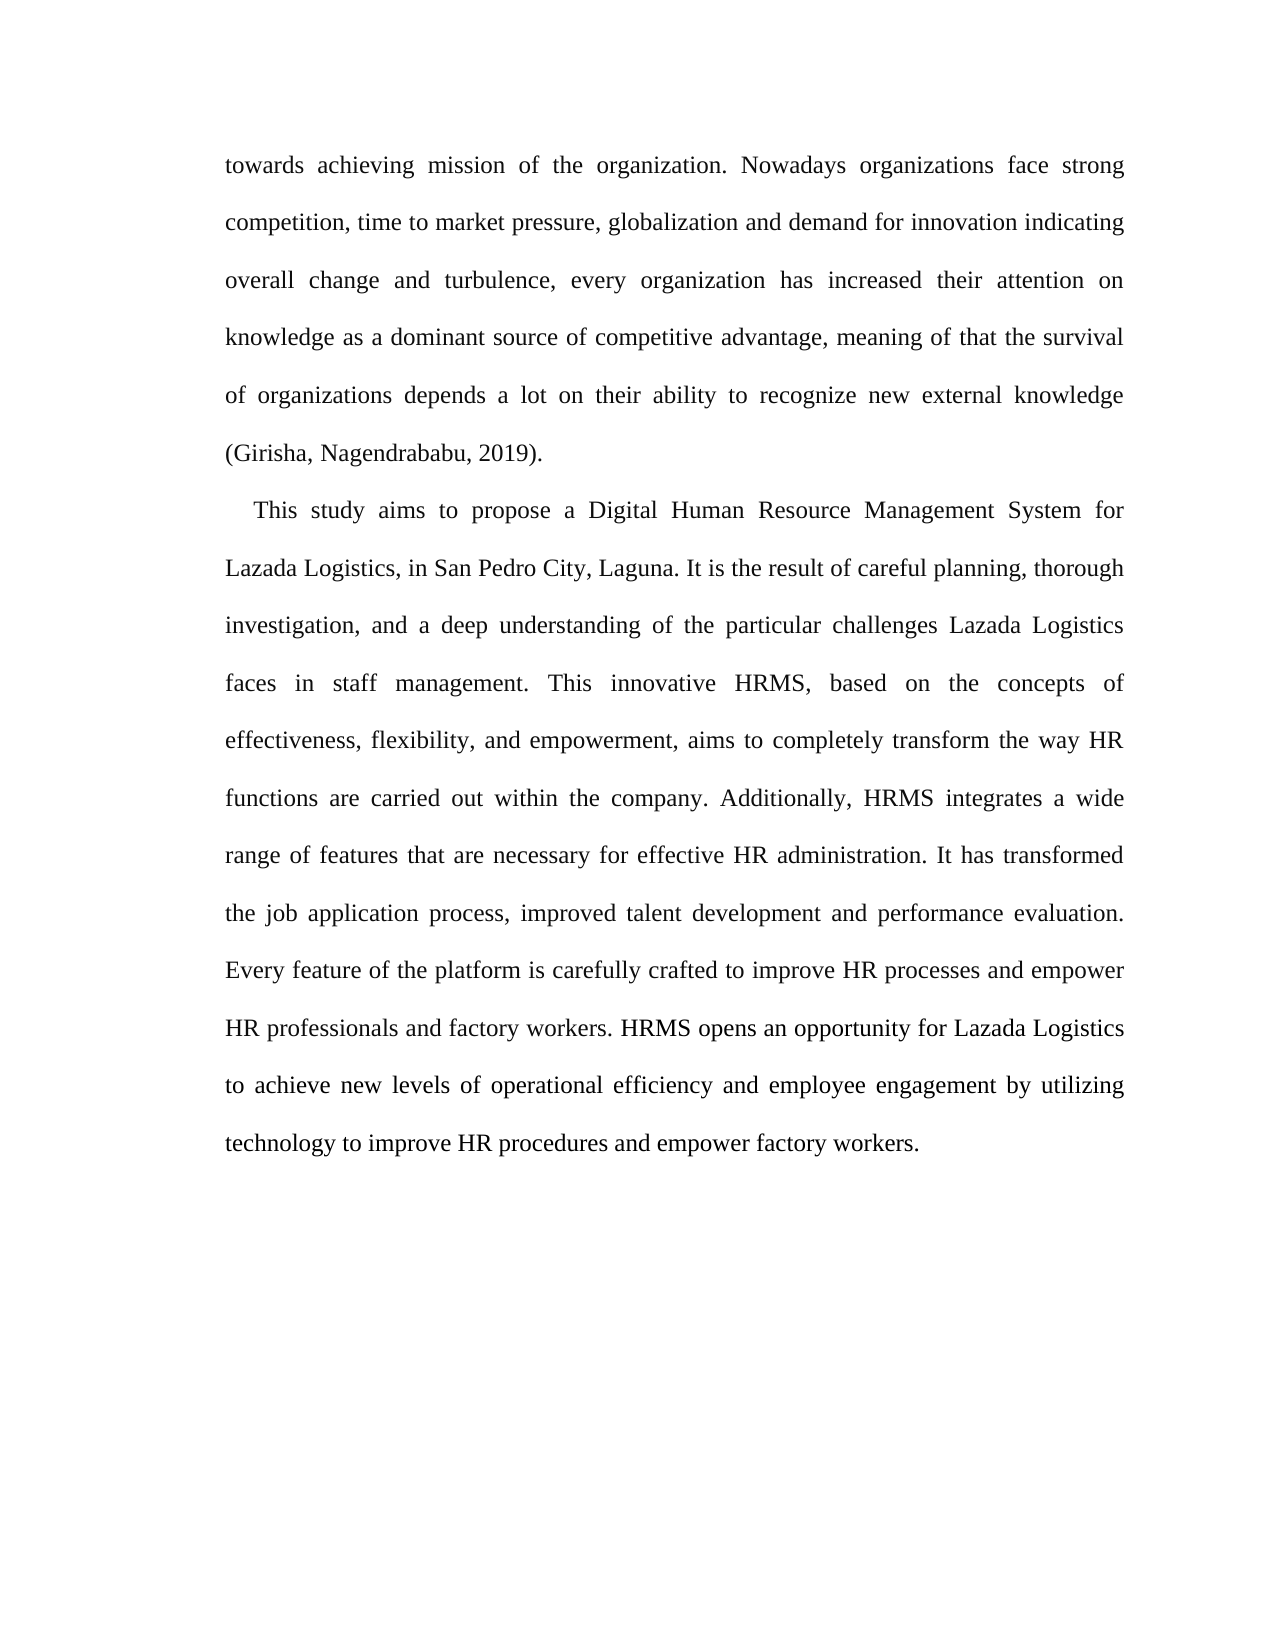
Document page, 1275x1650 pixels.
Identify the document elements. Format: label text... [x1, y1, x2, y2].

text This study aims to propose a Digital Human Resource Management System for Lazada Logistics, in San Pedro City, Laguna. It is the result of careful planning, thorough investigation, and a deep understanding of the particular challenges Lazada Logistics faces in staff management. This innovative HRMS, based on the concepts of effectiveness, flexibility, and empowerment, aims to completely transform the way HR functions are carried out within the company. Additionally, HRMS integrates a wide range of features that are necessary for effective HR administration. It has transformed the job application process, improved talent development and performance evaluation. Every feature of the platform is carefully crafted to improve HR processes and empower HR professionals and factory workers. HRMS opens an opportunity for Lazada Logistics to achieve new levels of operational efficiency and employee engagement by utilizing technology to improve HR procedures and empower factory workers. [225, 495, 1125, 1156]
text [225, 150, 1125, 466]
